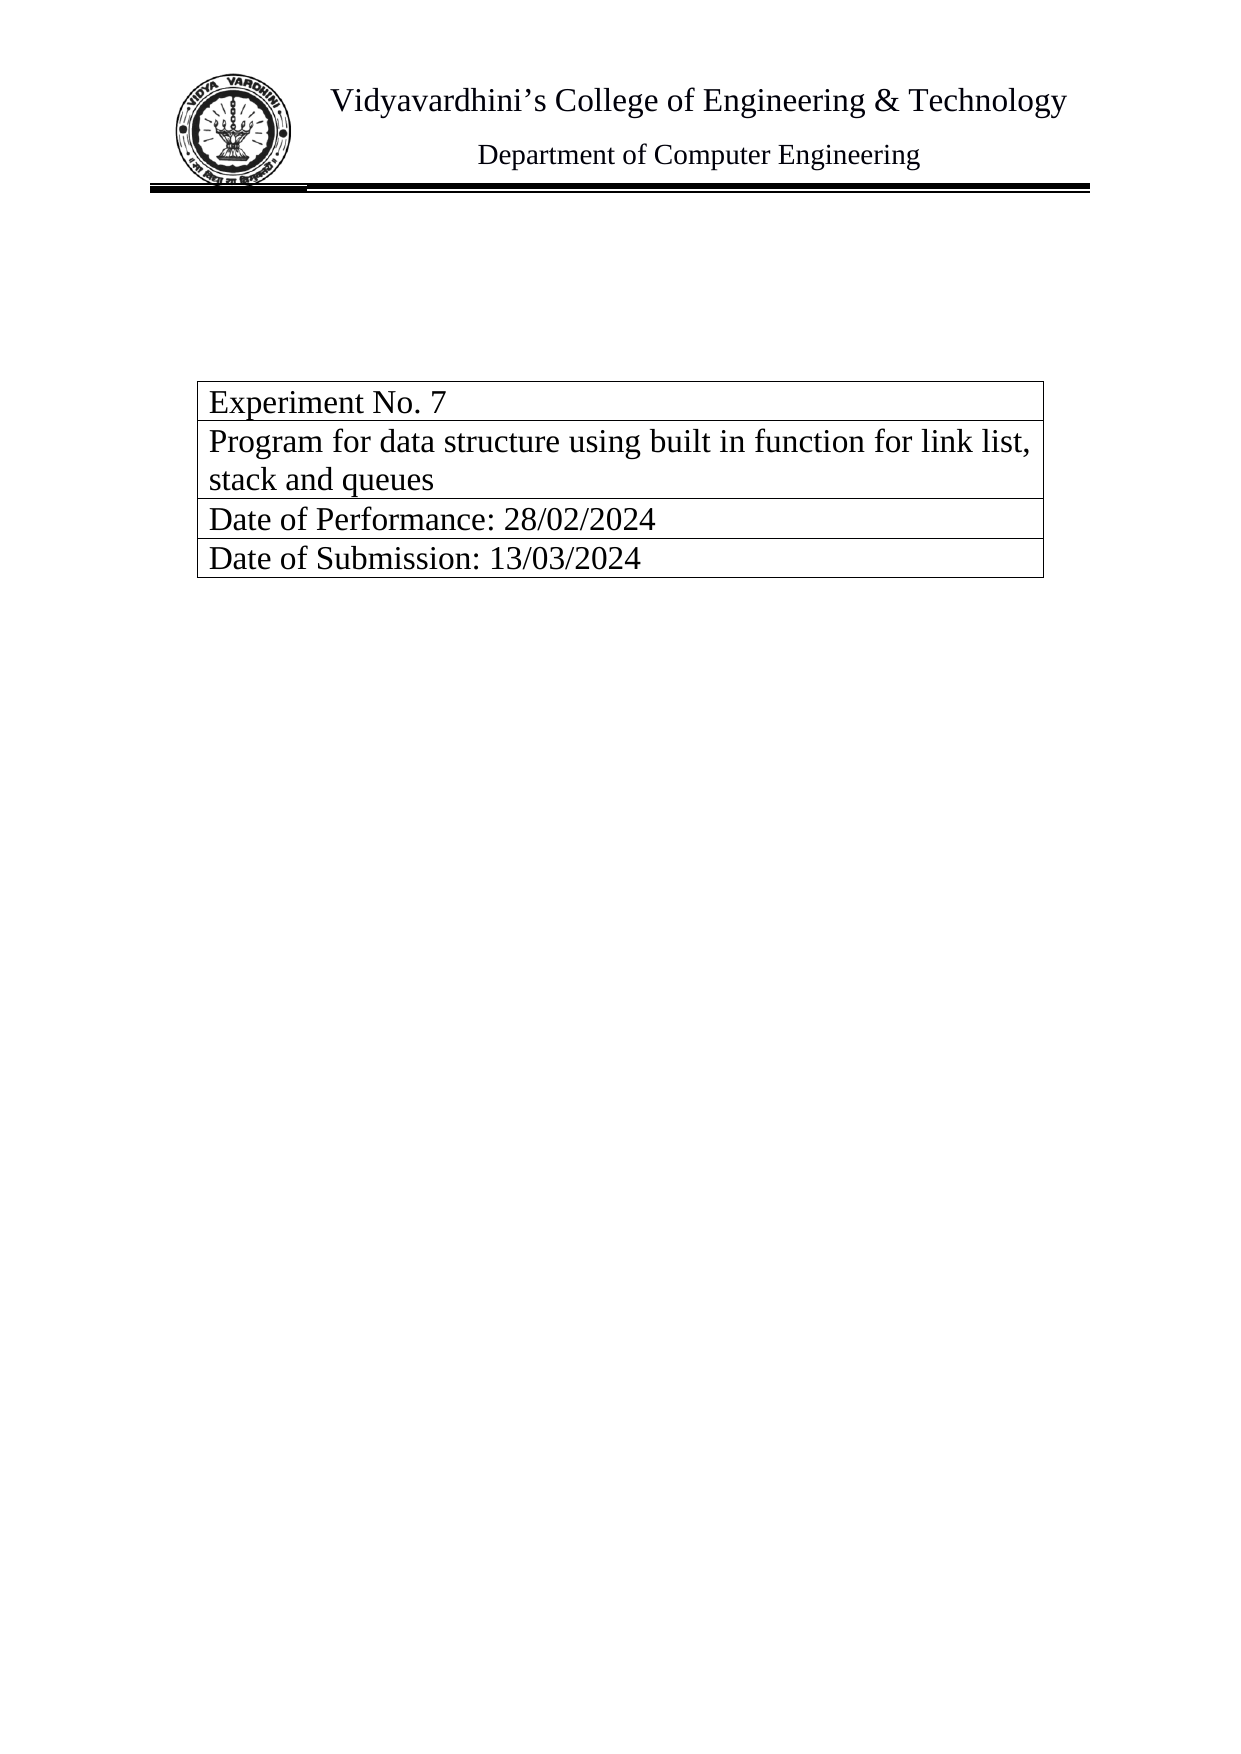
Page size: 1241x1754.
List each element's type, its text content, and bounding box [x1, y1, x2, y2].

table_header Experiment No. 7 [198, 382, 1043, 420]
table_cell Program for data structure using built in function for link list, stack and queues [198, 421, 1043, 498]
picture [173, 73, 292, 183]
table_cell Date of Performance: 28/02/2024 [198, 499, 1043, 537]
table_cell Date of Submission: 13/03/2024 [198, 539, 1043, 577]
